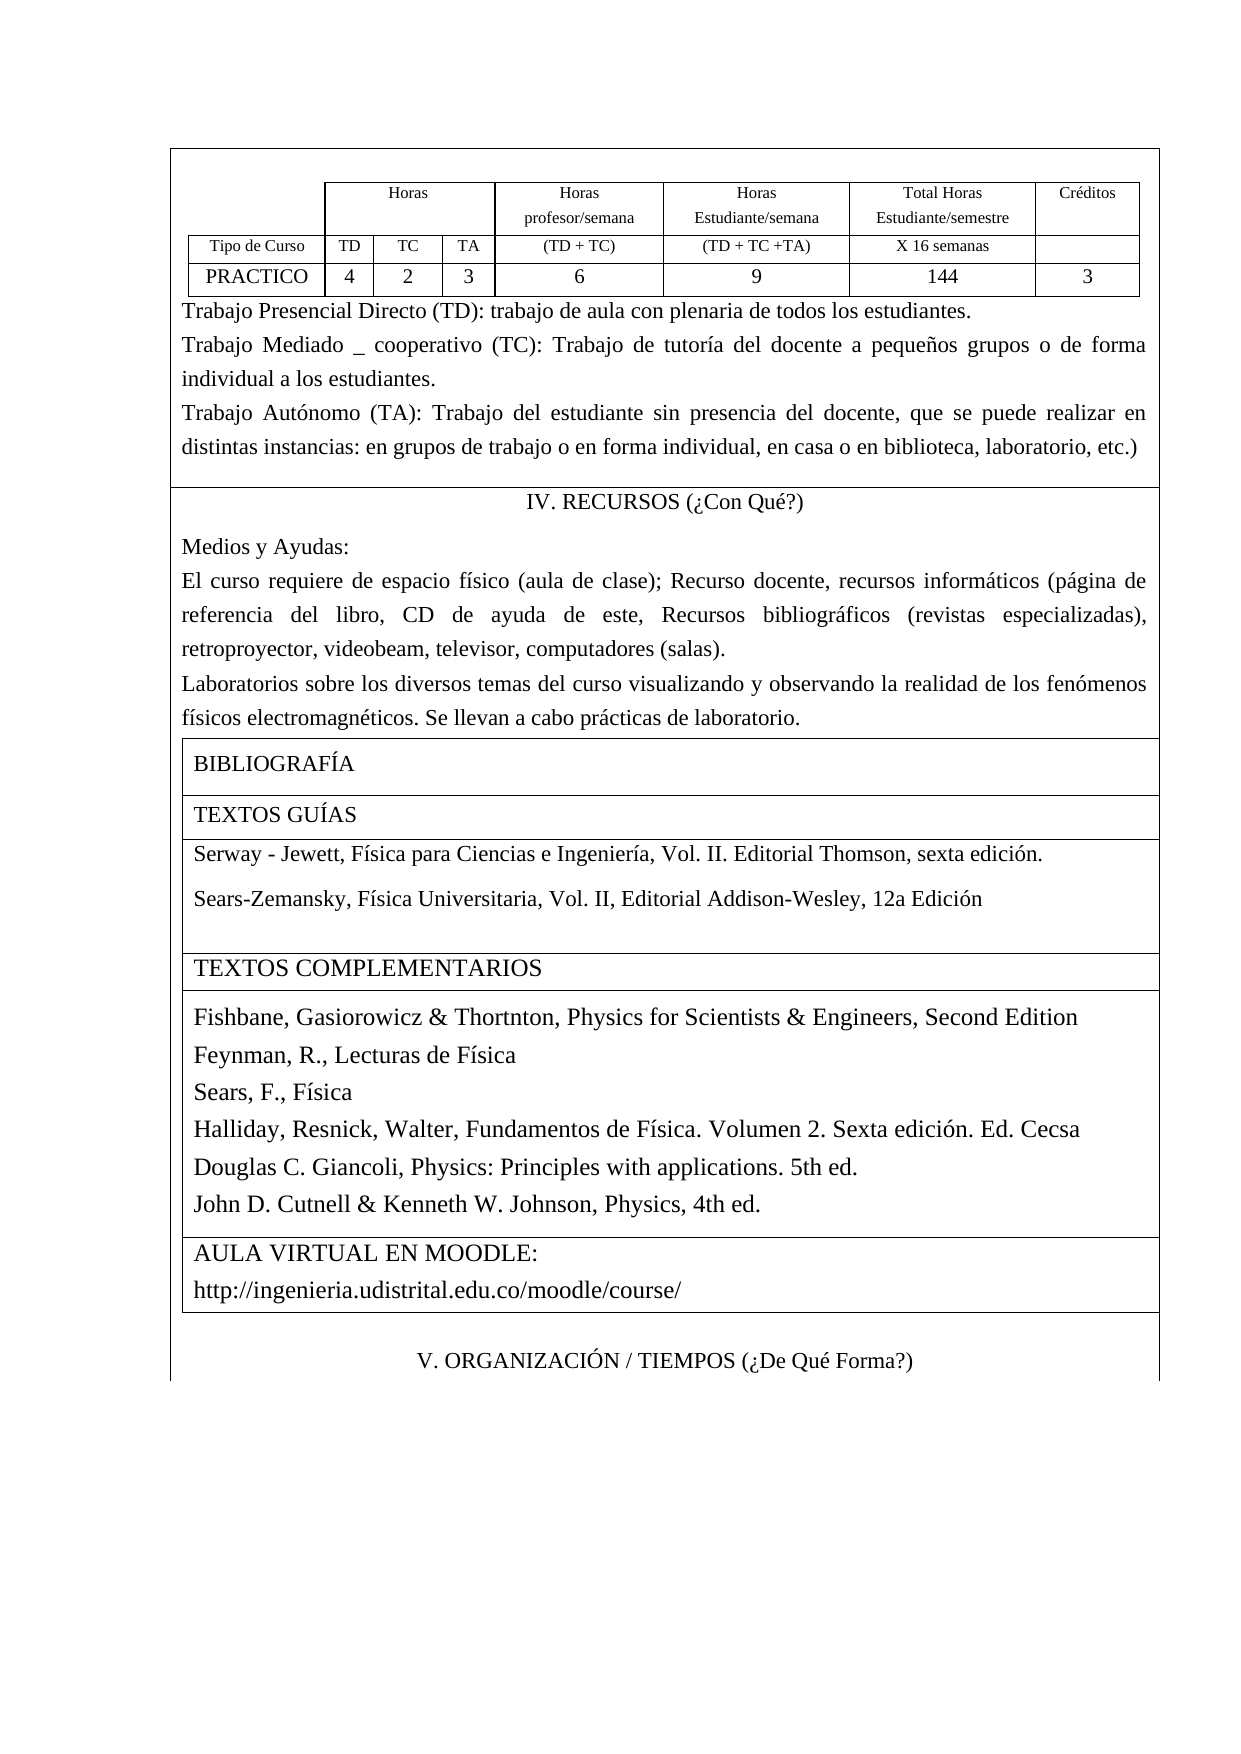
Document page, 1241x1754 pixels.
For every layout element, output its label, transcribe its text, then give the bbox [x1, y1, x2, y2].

table_cell Trabajo Presencial Directo (TD): trabajo de aula con plenaria de todos los estudiantes. Trabajo Mediado _ cooperativo (TC): Trabajo de tutoría del docente a pequeños grupos o de forma individual a los estudiantes. Trabajo Autónomo (TA): Trabajo del estudiante sin presencia del docente, que se puede realizar en distintas instancias: en grupos de trabajo o en forma individual, en casa o en biblioteca, laboratorio, etc.) [171, 149, 1159, 487]
table_cell Medios y Ayudas: El curso requiere de espacio físico (aula de clase); Recurso docente, recursos informáticos (página de referencia del libro, CD de ayuda de este, Recursos bibliográficos (revistas especializadas), retroproyector, videobeam, televisor, computadores (salas). Laboratorios sobre los diversos temas del curso visualizando y observando la realidad de los fenómenos físicos electromagnéticos. Se llevan a cabo prácticas de laboratorio. [171, 533, 1159, 1313]
table_cell V. ORGANIZACIÓN / TIEMPOS (¿De Qué Forma?) [171, 1313, 1159, 1381]
table_cell IV. RECURSOS (¿Con Qué?) [171, 488, 1159, 533]
